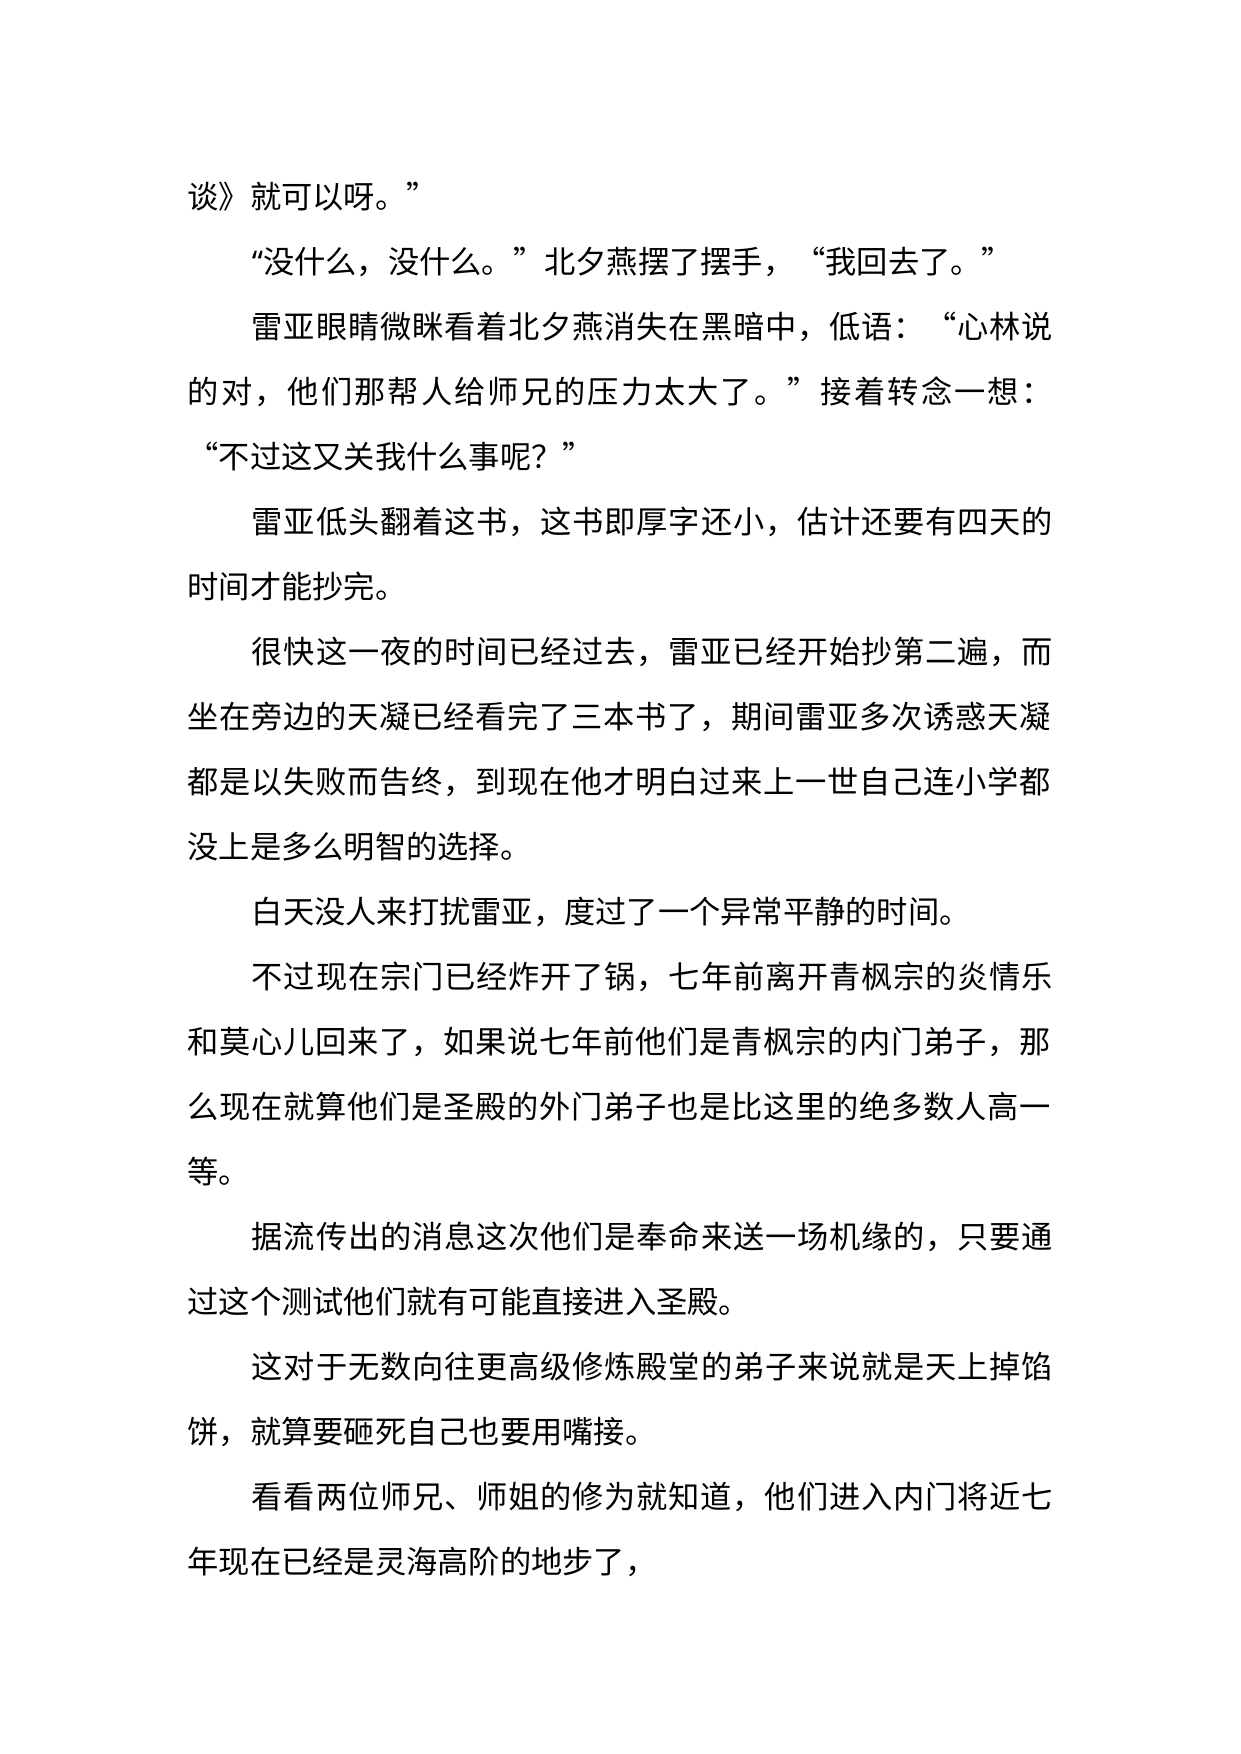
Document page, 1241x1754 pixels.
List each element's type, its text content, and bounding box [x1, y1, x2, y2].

text 这对于无数向往更高级修炼殿堂的弟子来说就是天上掉馅饼，就算要砸死自己也要用嘴接。 [187, 1332, 1053, 1462]
text 很快这一夜的时间已经过去，雷亚已经开始抄第二遍，而坐在旁边的天凝已经看完了三本书了，期间雷亚多次诱惑天凝都是以失败而告终，到现在他才明白过来上一世自己连小学都没上是多么明智的选择。 [187, 617, 1053, 877]
text 白天没人来打扰雷亚，度过了一个异常平静的时间。 [187, 877, 1053, 942]
text 不过现在宗门已经炸开了锅，七年前离开青枫宗的炎情乐和莫心儿回来了，如果说七年前他们是青枫宗的内门弟子，那么现在就算他们是圣殿的外门弟子也是比这里的绝多数人高一等。 [187, 942, 1053, 1202]
text 据流传出的消息这次他们是奉命来送一场机缘的，只要通过这个测试他们就有可能直接进入圣殿。 [187, 1202, 1053, 1332]
text 看看两位师兄、师姐的修为就知道，他们进入内门将近七年现在已经是灵海高阶的地步了， [187, 1462, 1053, 1592]
text “没什么，没什么。”北夕燕摆了摆手，“我回去了。” [187, 227, 1053, 292]
text 雷亚眼睛微眯看着北夕燕消失在黑暗中，低语：“心林说的对，他们那帮人给师兄的压力太大了。”接着转念一想：“不过这又关我什么事呢？” [187, 292, 1053, 487]
text 雷亚低头翻着这书，这书即厚字还小，估计还要有四天的时间才能抄完。 [187, 487, 1053, 617]
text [187, 162, 1053, 227]
